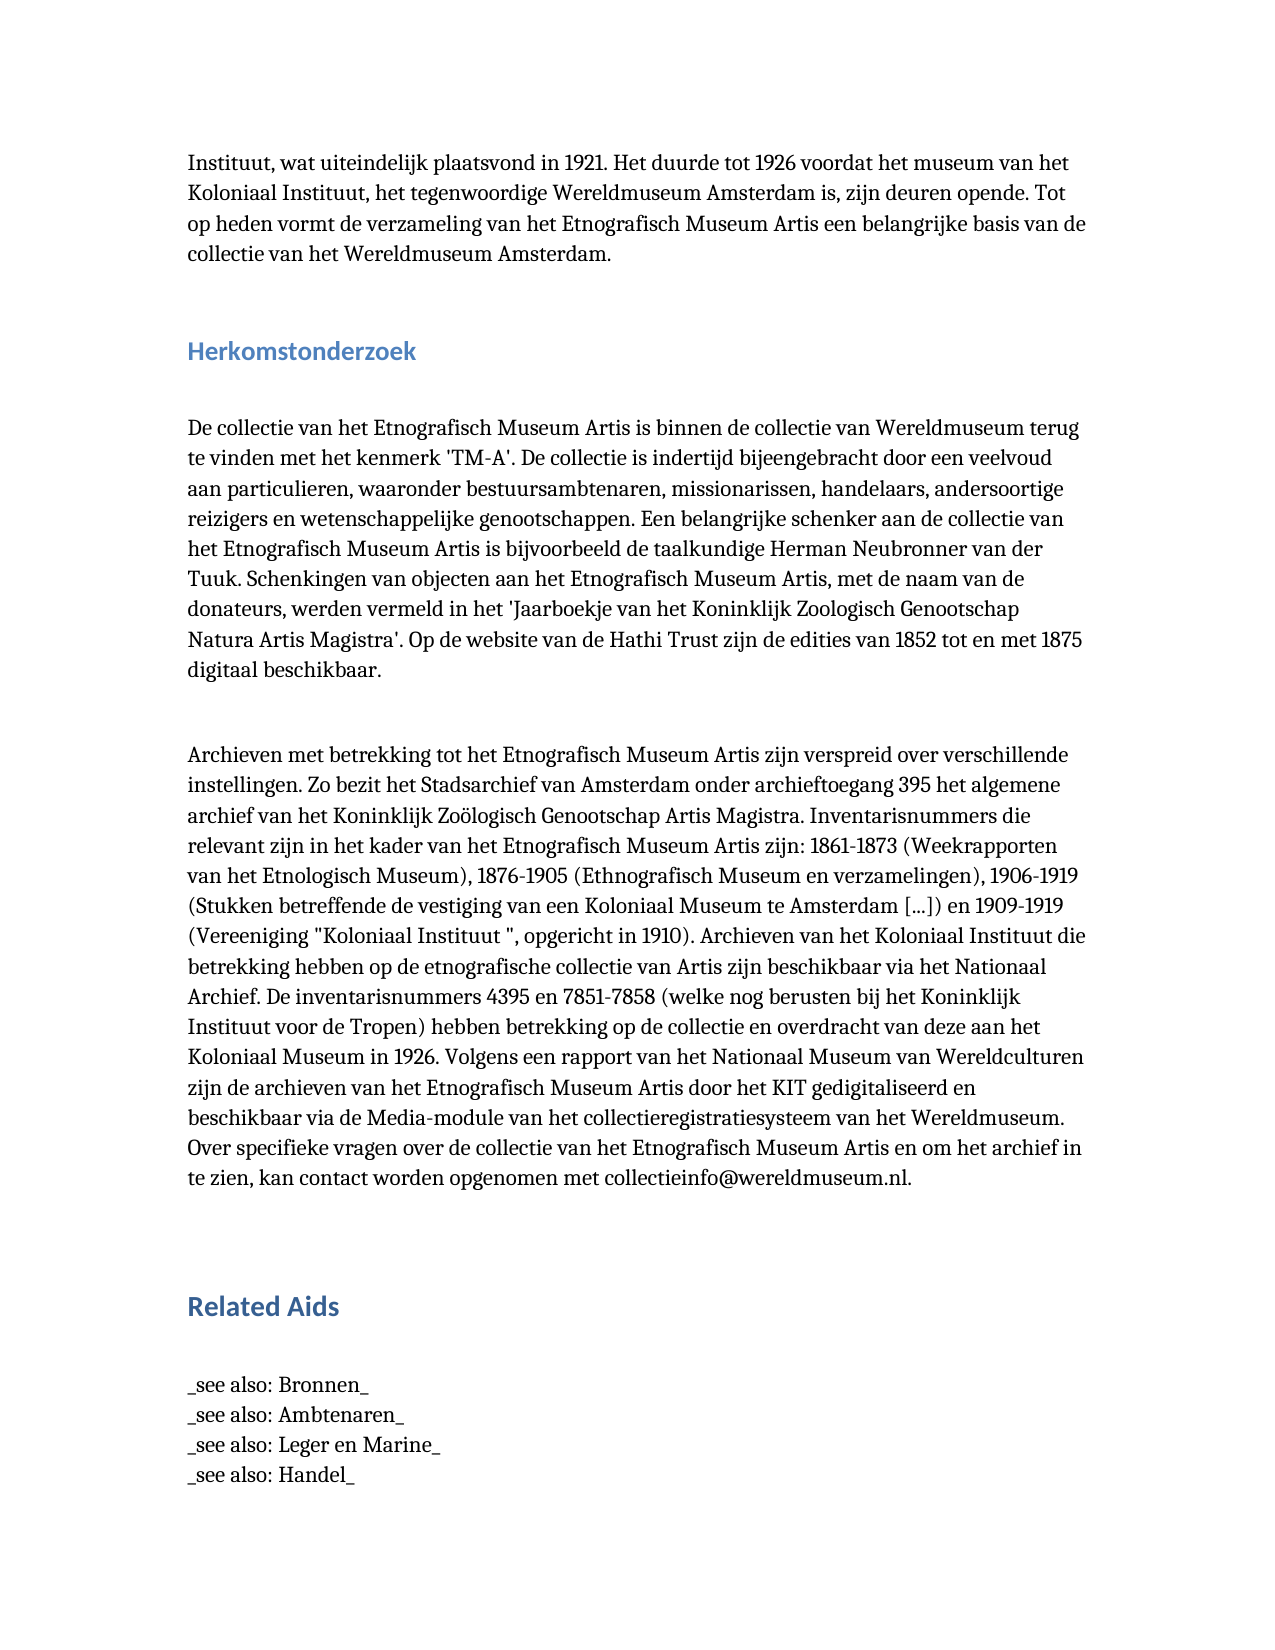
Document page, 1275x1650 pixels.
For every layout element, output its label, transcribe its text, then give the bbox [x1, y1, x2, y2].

text De collectie van het Etnografisch Museum Artis is binnen de collectie van Wereldmuseum terug te vinden met het kenmerk 'TM-A'. De collectie is indertijd bijeengebracht door een veelvoud aan particulieren, waaronder bestuursambtenaren, missionarissen, handelaars, andersoortige reizigers en wetenschappelijke genootschappen. Een belangrijke schenker aan de collectie van het Etnografisch Museum Artis is bijvoorbeeld de taalkundige Herman Neubronner van der Tuuk. Schenkingen van objecten aan het Etnografisch Museum Artis, met de naam van de donateurs, werden vermeld in het 'Jaarboekje van het Koninklijk Zoologisch Genootschap Natura Artis Magistra'. Op de website van de Hathi Trust zijn de edities van 1852 tot en met 1875 digitaal beschikbaar. [187, 415, 1087, 683]
text Archieven met betrekking tot het Etnografisch Museum Artis zijn verspreid over verschillende instellingen. Zo bezit het Stadsarchief van Amsterdam onder archieftoegang 395 het algemene archief van het Koninklijk Zoölogisch Genootschap Artis Magistra. Inventarisnummers die relevant zijn in het kader van het Etnografisch Museum Artis zijn: 1861-1873 (Weekrapporten van het Etnologisch Museum), 1876-1905 (Ethnografisch Museum en verzamelingen), 1906-1919 (Stukken betreffende de vestiging van een Koloniaal Museum te Amsterdam [...]) en 1909-1919 (Vereeniging "Koloniaal Instituut ", opgericht in 1910). Archieven van het Koloniaal Instituut die betrekking hebben op de etnografische collectie van Artis zijn beschikbaar via het Nationaal Archief. De inventarisnummers 4395 en 7851-7858 (welke nog berusten bij het Koninklijk Instituut voor de Tropen) hebben betrekking op de collectie en overdracht van deze aan het Koloniaal Museum in 1926. Volgens een rapport van het Nationaal Museum van Wereldculturen zijn de archieven van het Etnografisch Museum Artis door het KIT gedigitaliseerd en beschikbaar via de Media-module van het collectieregistratiesysteem van het Wereldmuseum. Over specifieke vragen over de collectie van het Etnografisch Museum Artis en om het archief in te zien, kan contact worden opgenomen met collectieinfo@wereldmuseum.nl. [187, 742, 1087, 1191]
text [187, 150, 1087, 267]
subtitle Herkomstonderzoek [187, 334, 1087, 367]
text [187, 1372, 1087, 1488]
subtitle Related Aids [187, 1288, 1087, 1323]
